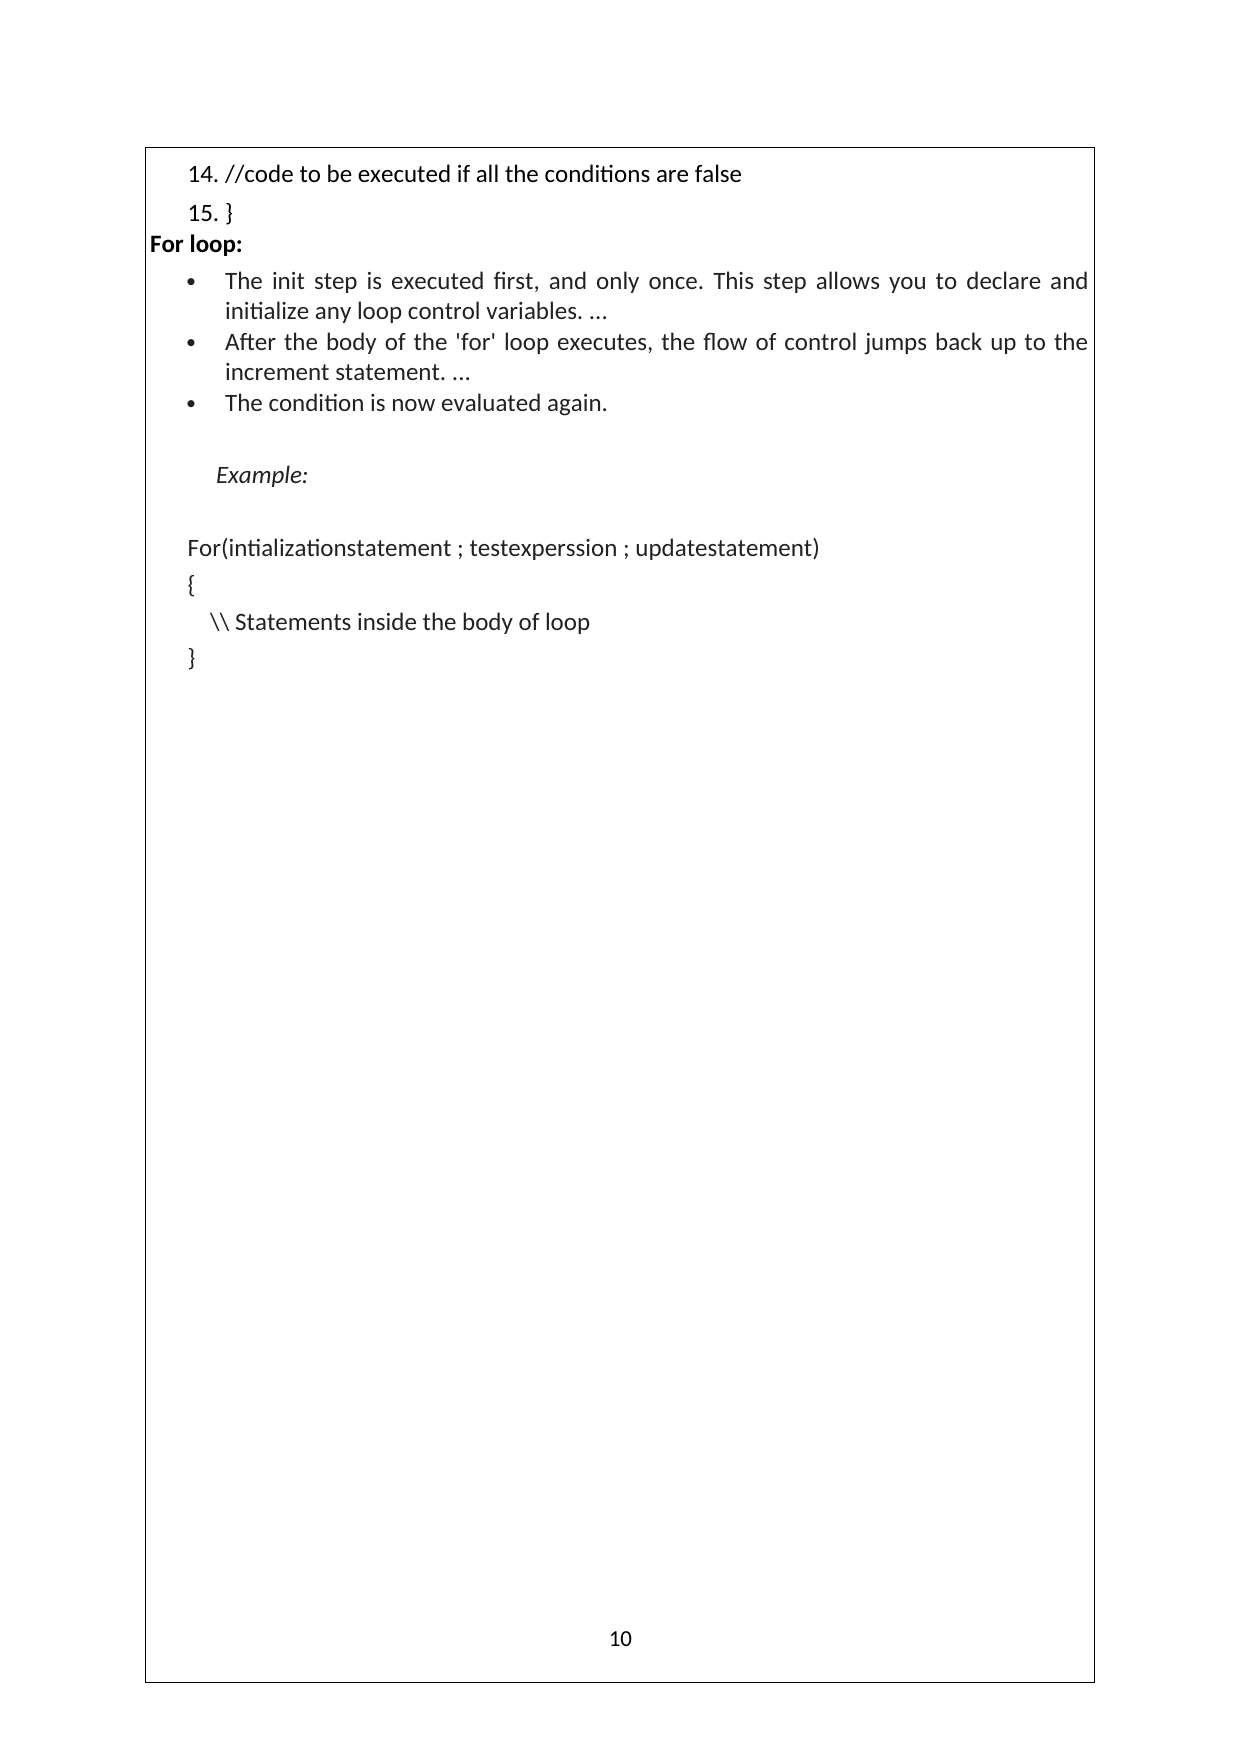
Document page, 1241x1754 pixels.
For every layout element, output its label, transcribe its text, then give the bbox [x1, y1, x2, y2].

text For(intializationstatement ; testexperssion ; updatestatement) [187, 532, 1090, 563]
text { [187, 569, 1090, 599]
list } [187, 189, 1090, 228]
list //code to be executed if all the conditions are false [187, 150, 1090, 189]
text } [187, 643, 1090, 673]
list The init step is executed first, and only once. This step allows you to declare and initialize any loop control variables. ... [187, 265, 1090, 326]
list The condition is now evaluated again. [187, 387, 1090, 417]
text For loop: [150, 228, 1090, 259]
list After the body of the 'for' loop executes, the flow of control jumps back up to the increment statement. ... [187, 326, 1090, 387]
text \\ Statements inside the body of loop [187, 606, 1090, 636]
text Example: [187, 459, 1090, 489]
